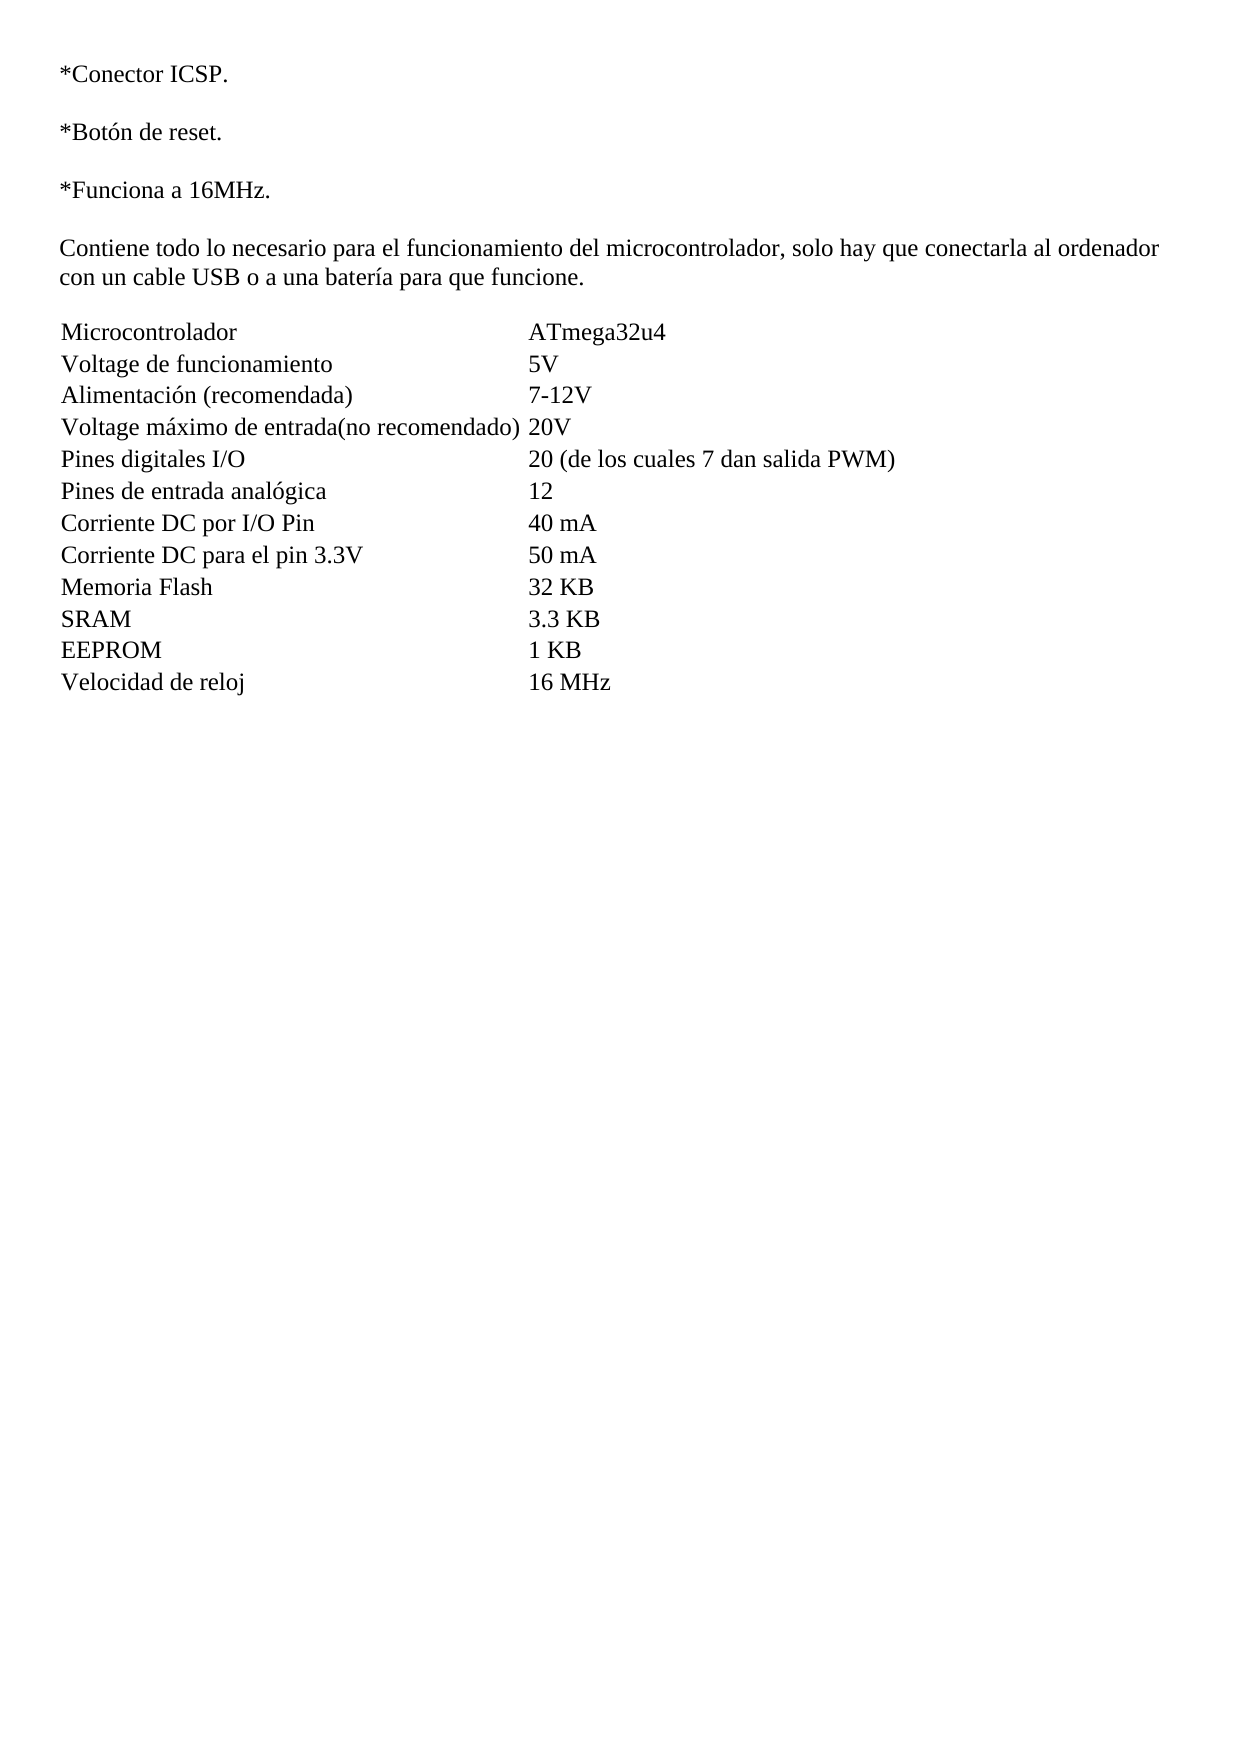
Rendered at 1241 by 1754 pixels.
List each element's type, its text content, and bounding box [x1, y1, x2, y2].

table_cell 32 KB [526, 570, 902, 602]
table_cell 1 KB [526, 634, 902, 666]
text *Funciona a 16MHz. [59, 175, 1181, 204]
table_cell 3.3 KB [526, 602, 902, 634]
table_cell 5V [526, 347, 902, 379]
text Contiene todo lo necesario para el funcionamiento del microcontrolador, solo hay que conectarla al ordenador con un cable USB o a una batería para que funcione. [59, 233, 1181, 290]
table_cell 50 mA [526, 539, 902, 570]
table_cell 20V [526, 411, 902, 443]
table_cell Voltage de funcionamiento [59, 347, 526, 379]
table_cell Pines digitales I/O [59, 443, 526, 475]
text *Botón de reset. [59, 117, 1181, 146]
table_cell 20 (de los cuales 7 dan salida PWM) [526, 443, 902, 475]
table_cell Memoria Flash [59, 570, 526, 602]
table_cell Corriente DC para el pin 3.3V [59, 539, 526, 570]
table_cell 12 [526, 475, 902, 507]
table_cell 40 mA [526, 507, 902, 538]
table_cell Velocidad de reloj [59, 666, 526, 698]
table_cell Alimentación (recomendada) [59, 379, 526, 411]
table_cell EEPROM [59, 634, 526, 666]
table_cell Pines de entrada analógica [59, 475, 526, 507]
table_header ATmega32u4 [526, 315, 902, 347]
table_cell Corriente DC por I/O Pin [59, 507, 526, 538]
table_cell 16 MHz [526, 666, 902, 698]
table_cell 7-12V [526, 379, 902, 411]
table_cell Voltage máximo de entrada(no recomendado) [59, 411, 526, 443]
table_header Microcontrolador [59, 315, 526, 347]
text *Conector ICSP. [59, 59, 1181, 88]
table_cell SRAM [59, 602, 526, 634]
